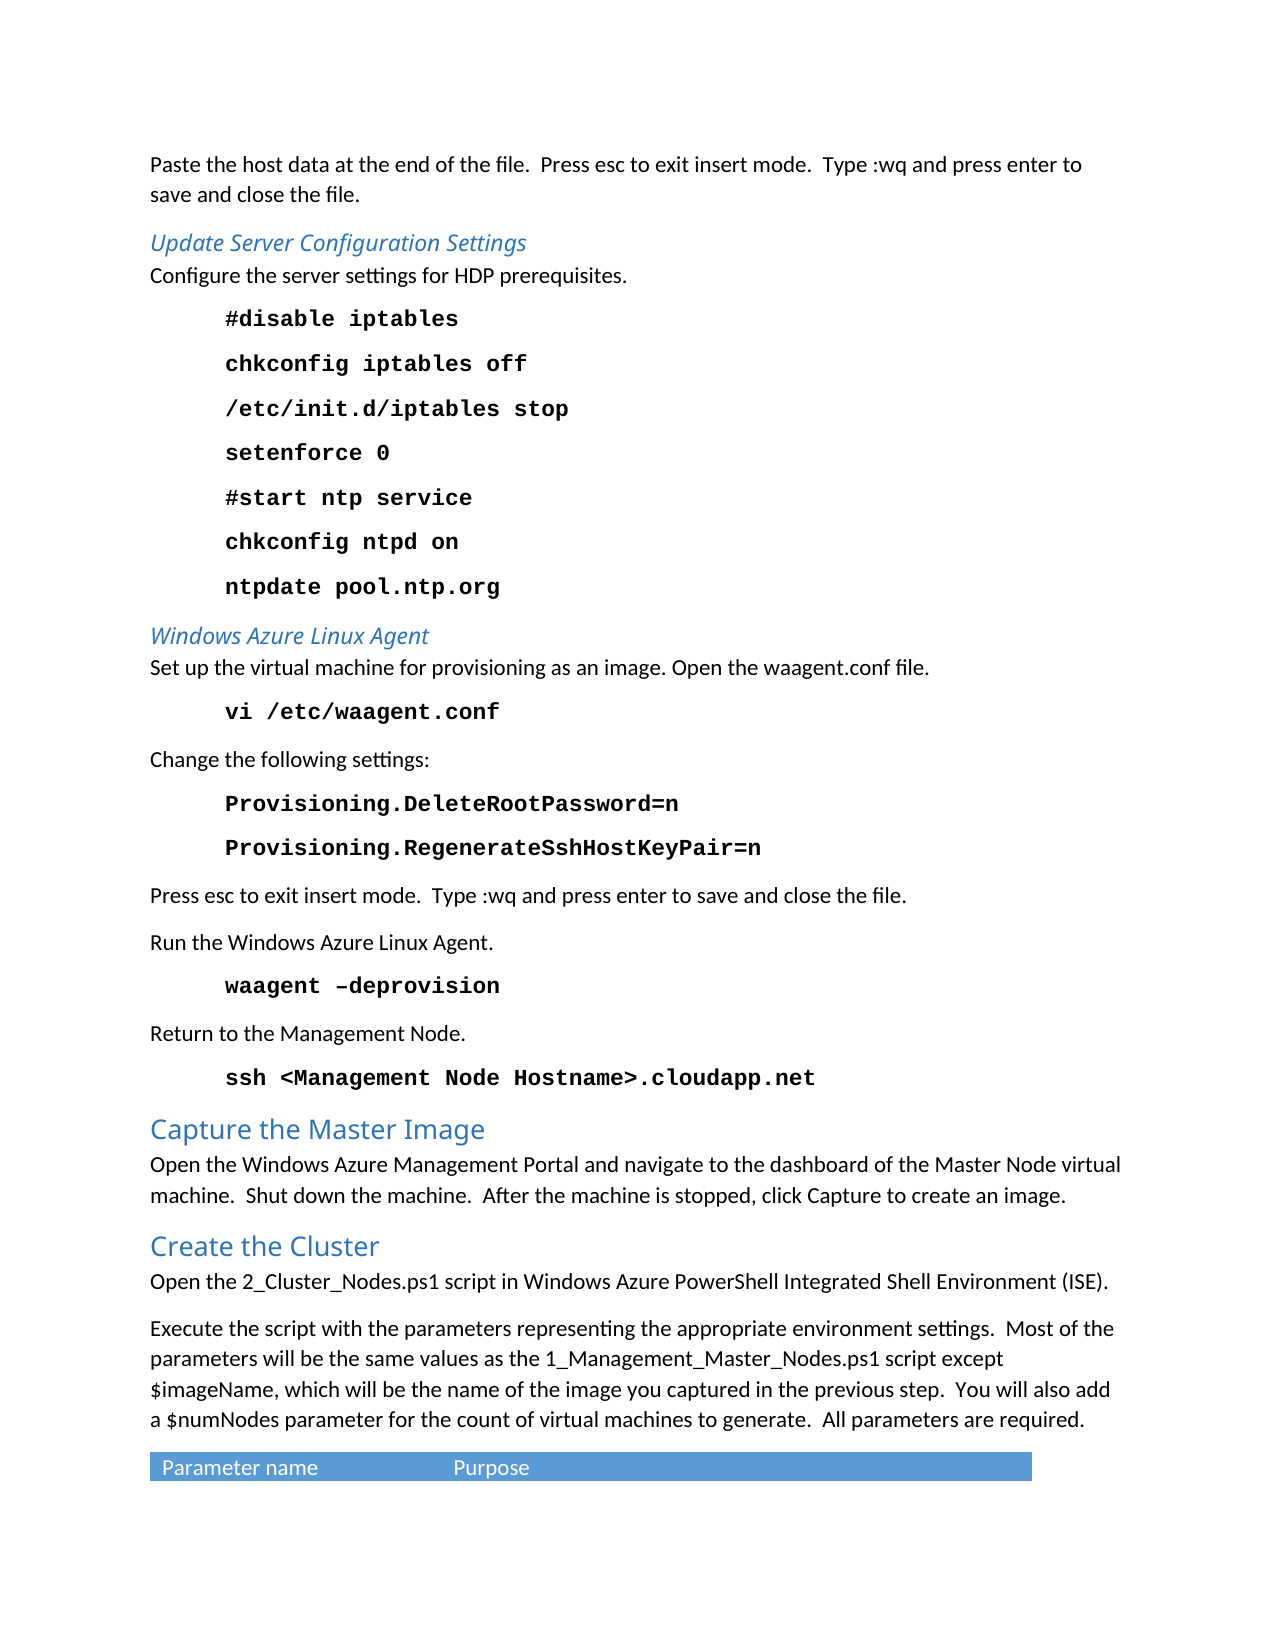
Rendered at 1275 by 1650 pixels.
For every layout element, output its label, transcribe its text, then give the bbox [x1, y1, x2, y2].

subtitle Create the Cluster [150, 1228, 1125, 1264]
text Change the following settings: [150, 745, 1125, 773]
subtitle Update Server Configuration Settings [150, 227, 1125, 258]
table_header Purpose [442, 1453, 1031, 1481]
text waagent –deprovision [225, 975, 1125, 1001]
text Run the Windows Azure Linux Agent. [150, 928, 1125, 956]
text ntpdate pool.ntp.org [225, 575, 1125, 601]
text Press esc to exit insert mode. Type :wq and press enter to save and close the file. [150, 881, 1125, 909]
text setenforce 0 [225, 441, 1125, 467]
text Set up the virtual machine for provisioning as an image. Open the waagent.conf file. [150, 653, 1125, 682]
subtitle Windows Azure Linux Agent [150, 620, 1125, 651]
text Provisioning.RegenerateSshHostKeyPair=n [225, 836, 1125, 862]
text #disable iptables [225, 308, 1125, 334]
text ssh <Management Node Hostname>.cloudapp.net [225, 1066, 1125, 1092]
subtitle Capture the Master Image [150, 1111, 1125, 1148]
text Paste the host data at the end of the file. Press esc to exit insert mode. Type :wq and press enter to save and close the file. [150, 150, 1125, 208]
text Return to the Management Node. [150, 1019, 1125, 1047]
text chkconfig iptables off [225, 352, 1125, 378]
text Configure the server settings for HDP prerequisites. [150, 261, 1125, 289]
text vi /etc/waagent.conf [225, 700, 1125, 726]
text Provisioning.DeleteRootPassword=n [225, 792, 1125, 818]
text Execute the script with the parameters representing the appropriate environment settings. Most of the parameters will be the same values as the 1_Management_Master_Nodes.ps1 script except $imageName, which will be the name of the image you captured in the previous step. You will also add a $numNodes parameter for the count of virtual machines to generate. All parameters are required. [150, 1314, 1125, 1433]
text chkconfig ntpd on [225, 531, 1125, 557]
text Open the 2_Cluster_Nodes.ps1 script in Windows Azure PowerShell Integrated Shell Environment (ISE). [150, 1267, 1125, 1296]
table_header Parameter name [151, 1453, 442, 1481]
text /etc/init.d/iptables stop [225, 397, 1125, 423]
text #start ntp service [225, 486, 1125, 512]
